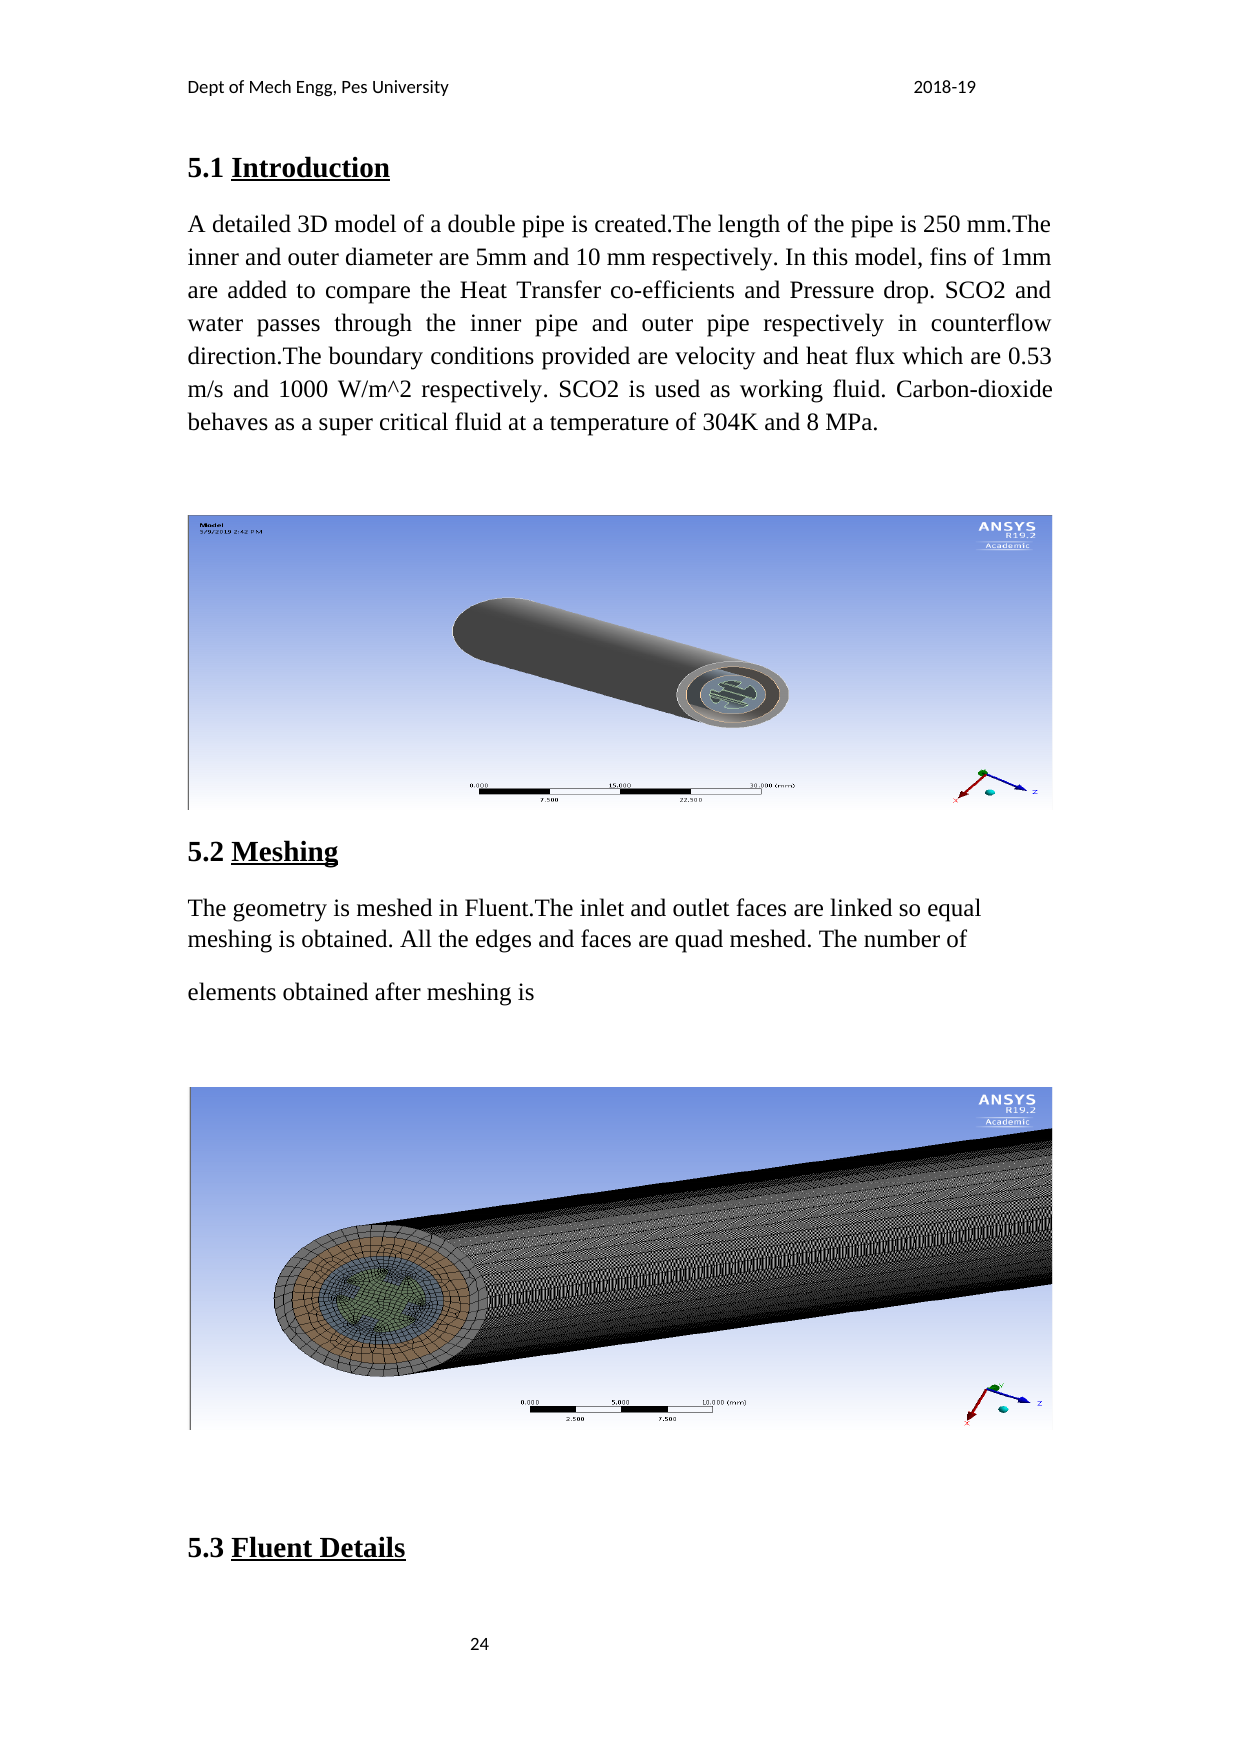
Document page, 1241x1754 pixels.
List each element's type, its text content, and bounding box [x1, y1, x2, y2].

text 5.3 Fluent Details [187, 1530, 1053, 1564]
text A detailed 3D model of a double pipe is created.The length of the pipe is 250 mm.The inner and outer diameter are 5mm and 10 mm respectively. In this model, fins of 1mm are added to compare the Heat Transfer co-efficients and Pressure drop. SCO2 and water passes through the inner pipe and outer pipe respectively in counterflow direction.The boundary conditions provided are velocity and heat flux which are 0.53 m/s and 1000 W/m^2 respectively. SCO2 is used as working fluid. Carbon-dioxide behaves as a super critical fluid at a temperature of 304K and 8 MPa. [187, 209, 1053, 436]
text 5.2 Meshing [187, 834, 1053, 868]
text 5.1 Introduction [187, 150, 1053, 183]
picture [187, 1087, 1053, 1430]
picture [187, 515, 1053, 810]
text The geometry is meshed in Fluent.The inlet and outlet faces are linked so equal meshing is obtained. All the edges and faces are quad meshed. The number of elements obtained after meshing is [187, 893, 1053, 1010]
